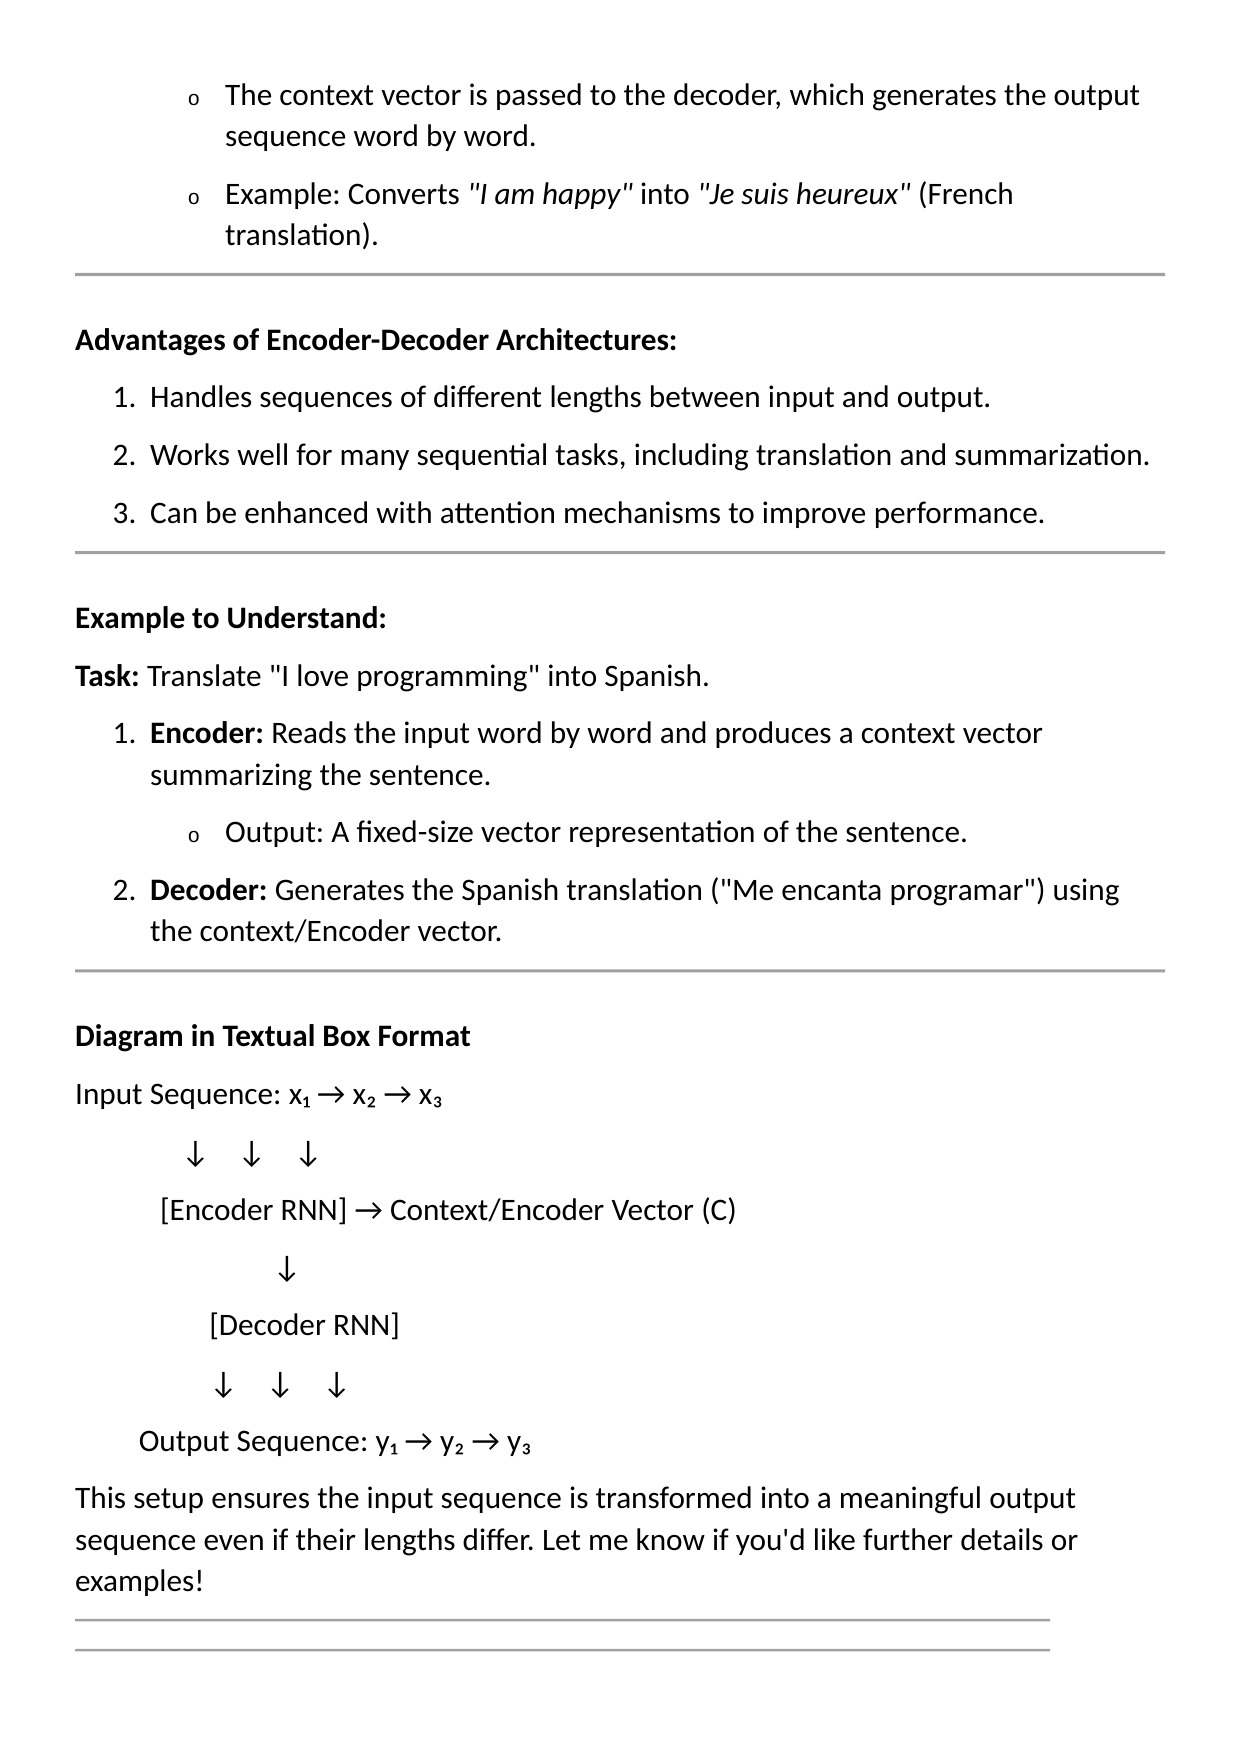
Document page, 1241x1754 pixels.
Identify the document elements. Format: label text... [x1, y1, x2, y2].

list Handles sequences of different lengths between input and output. [112, 378, 1165, 416]
text Output Sequence: y₁ → y₂ → y₃ [75, 1421, 1165, 1459]
list Works well for many sequential tasks, including translation and summarization. [112, 435, 1165, 473]
text This setup ensures the input sequence is transformed into a meaningful output sequence even if their lengths differ. Let me know if you'd like further details or examples! [75, 1479, 1165, 1599]
list Output: A fixed-size vector representation of the sentence. [187, 812, 1165, 851]
text Diagram in Textual Box Format [75, 1016, 1165, 1054]
text ↓ ↓ ↓ [75, 1363, 1165, 1401]
list Can be enhanced with attention mechanisms to improve performance. [112, 493, 1165, 531]
text Input Sequence: x₁ → x₂ → x₃ [75, 1074, 1165, 1112]
text ↓ ↓ ↓ [75, 1132, 1165, 1170]
text ↓ [75, 1247, 1165, 1286]
list Decoder: Generates the Spanish translation ("Me encanta programar") using the context/Encoder vector. [112, 870, 1165, 949]
list Encoder: Reads the input word by word and produces a context vector summarizing the sentence. [112, 713, 1165, 793]
list Example: Converts "I am happy" into "Je suis heureux" (French translation). [187, 174, 1165, 253]
text [Decoder RNN] [75, 1305, 1165, 1343]
list The context vector is passed to the decoder, which generates the output sequence word by word. [187, 75, 1165, 154]
text Task: Translate "I love programming" into Spanish. [75, 656, 1165, 694]
text Advantages of Encoder-Decoder Architectures: [75, 320, 1165, 358]
text [Encoder RNN] → Context/Encoder Vector (C) [75, 1189, 1165, 1228]
text Example to Understand: [75, 598, 1165, 636]
